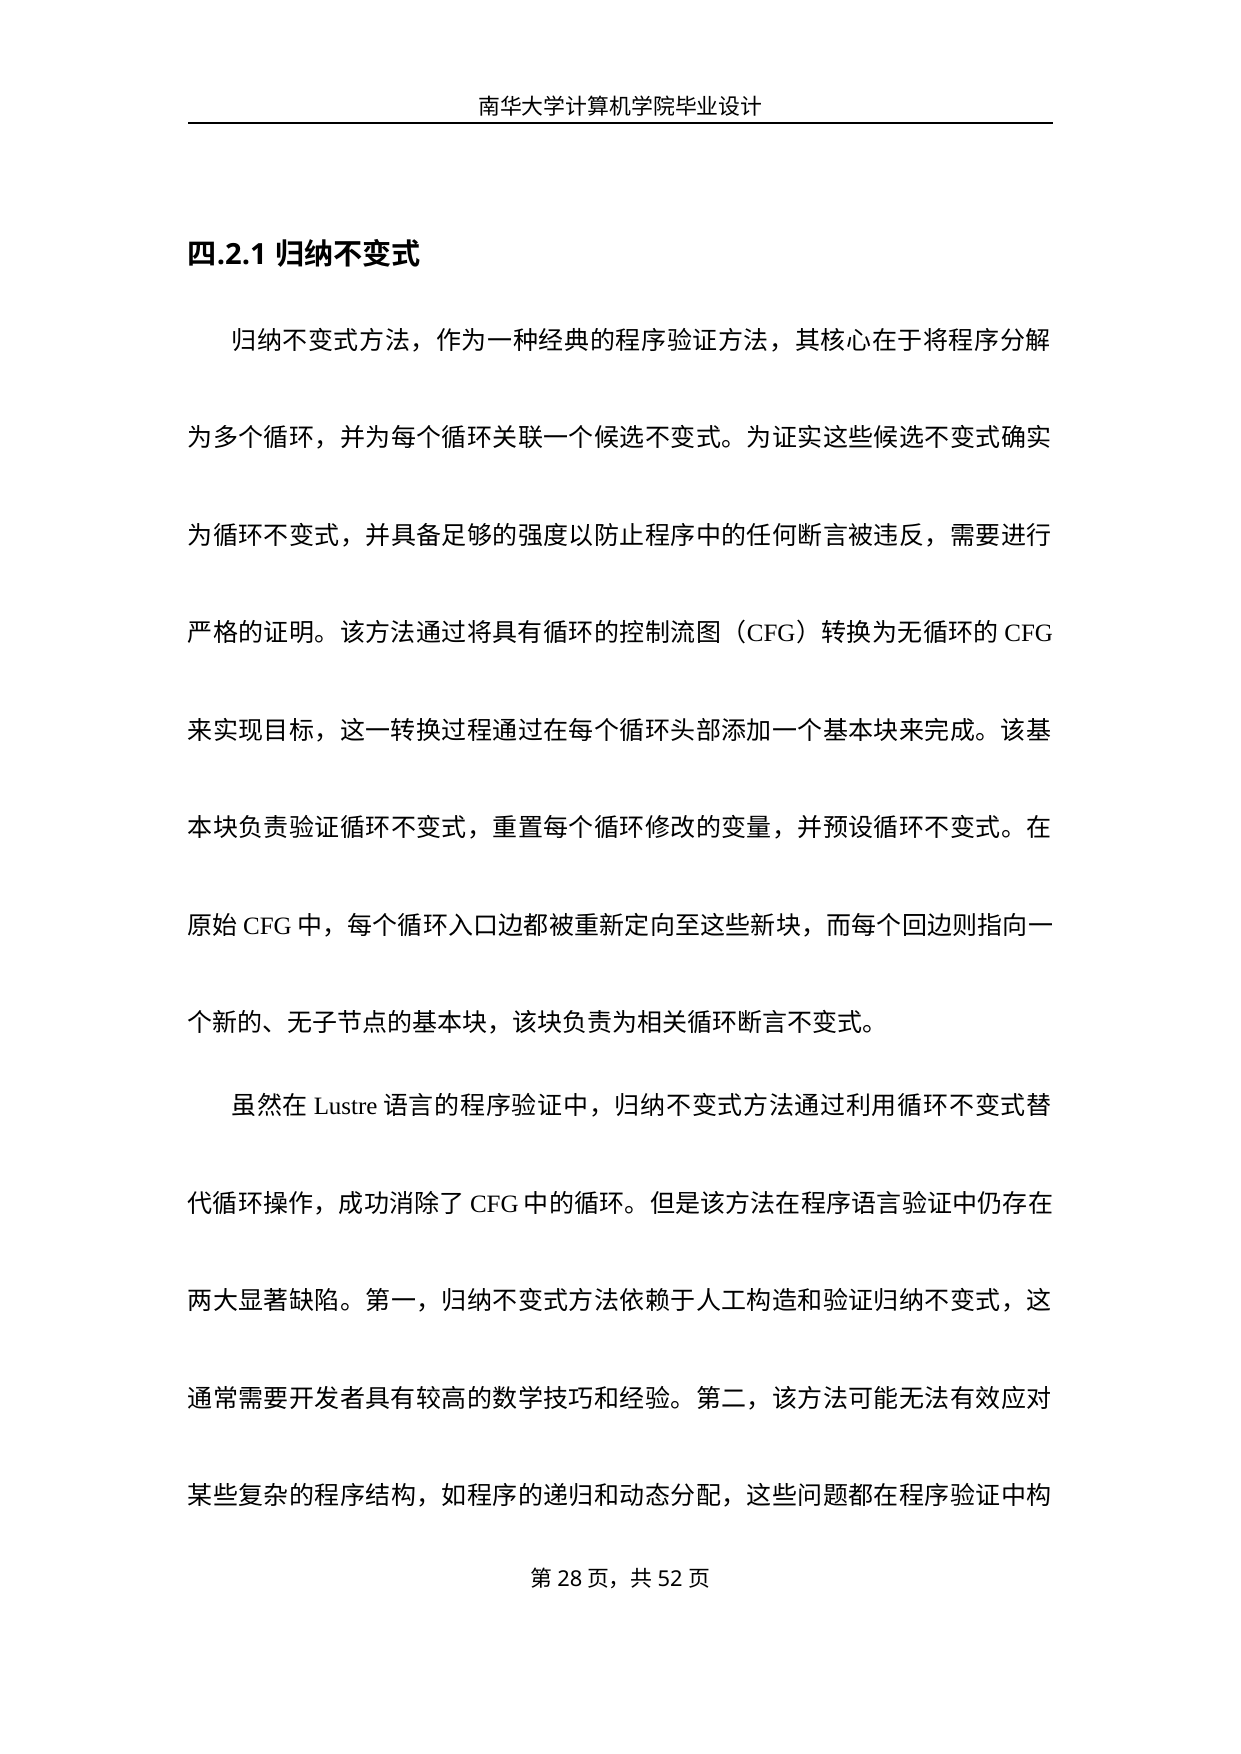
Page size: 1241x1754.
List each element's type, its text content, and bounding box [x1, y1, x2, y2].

text 归纳不变式方法，作为一种经典的程序验证方法，其核心在于将程序分解为多个循环，并为每个循环关联一个候选不变式。为证实这些候选不变式确实为循环不变式，并具备足够的强度以防止程序中的任何断言被违反，需要进行严格的证明。该方法通过将具有循环的控制流图（CFG）转换为无循环的CFG来实现目标，这一转换过程通过在每个循环头部添加一个基本块来完成。该基本块负责验证循环不变式，重置每个循环修改的变量，并预设循环不变式。在原始CFG中，每个循环入口边都被重新定向至这些新块，而每个回边则指向一个新的、无子节点的基本块，该块负责为相关循环断言不变式。 [187, 306, 1053, 1053]
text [187, 1071, 1053, 1526]
subtitle 归纳不变式 [187, 219, 1053, 284]
